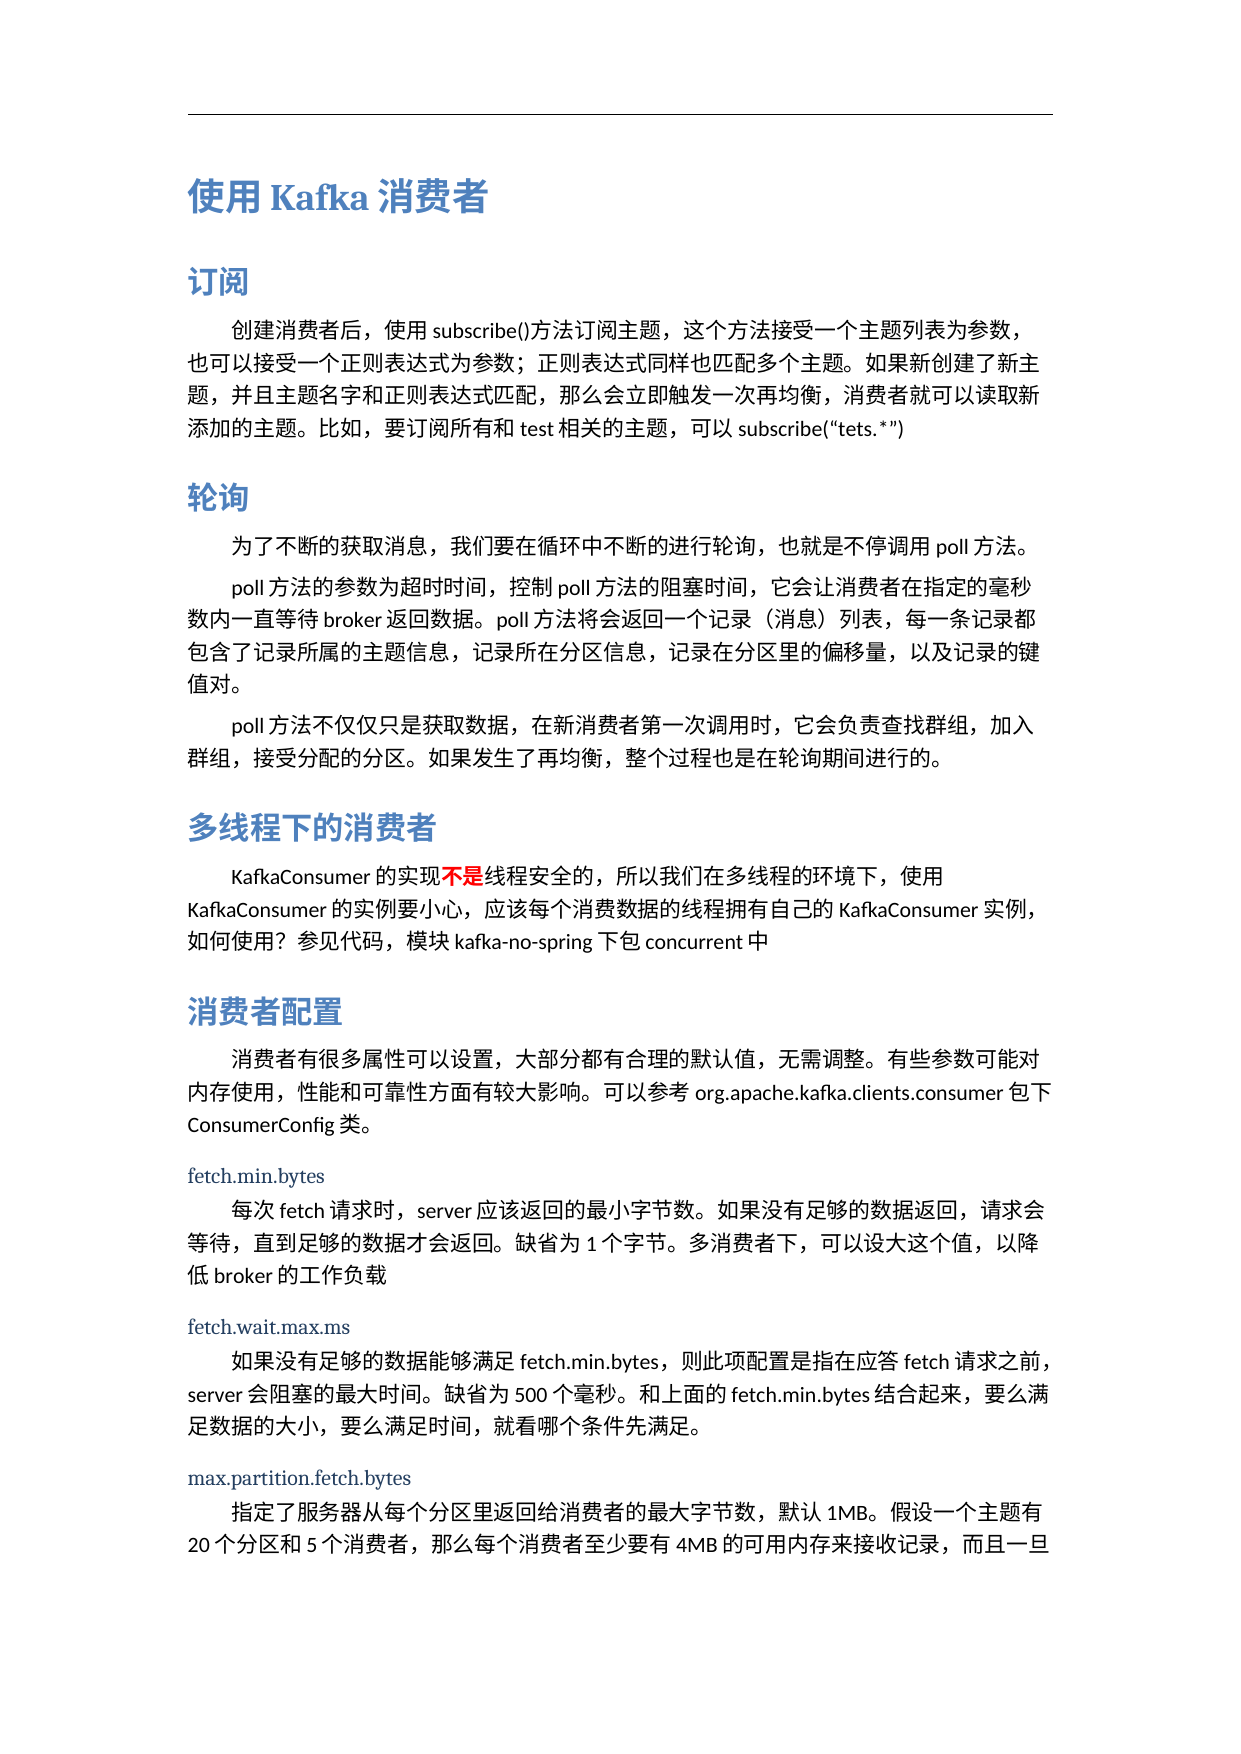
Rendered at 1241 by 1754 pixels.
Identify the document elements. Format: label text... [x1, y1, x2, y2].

text poll方法的参数为超时时间，控制poll方法的阻塞时间，它会让消费者在指定的毫秒数内一直等待broker返回数据。poll方法将会返回一个记录（消息）列表，每一条记录都包含了记录所属的主题信息，记录所在分区信息，记录在分区里的偏移量，以及记录的键值对。 [187, 569, 1053, 699]
subtitle fetch.wait.max.ms [187, 1311, 1053, 1344]
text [187, 1494, 1053, 1559]
text 每次fetch请求时，server应该返回的最小字节数。如果没有足够的数据返回，请求会等待，直到足够的数据才会返回。缺省为1个字节。多消费者下，可以设大这个值，以降低broker的工作负载 [187, 1193, 1053, 1290]
subtitle fetch.min.bytes [187, 1160, 1053, 1193]
text 为了不断的获取消息，我们要在循环中不断的进行轮询，也就是不停调用poll方法。 [187, 529, 1053, 561]
text 创建消费者后，使用subscribe()方法订阅主题，这个方法接受一个主题列表为参数，也可以接受一个正则表达式为参数；正则表达式同样也匹配多个主题。如果新创建了新主题，并且主题名字和正则表达式匹配，那么会立即触发一次再均衡，消费者就可以读取新添加的主题。比如，要订阅所有和test相关的主题，可以subscribe(“tets.*”) [187, 313, 1053, 443]
text poll方法不仅仅只是获取数据，在新消费者第一次调用时，它会负责查找群组，加入群组，接受分配的分区。如果发生了再均衡，整个过程也是在轮询期间进行的。 [187, 708, 1053, 773]
subtitle 使用Kafka消费者 [187, 162, 1053, 227]
subtitle 消费者配置 [187, 977, 1053, 1042]
subtitle 多线程下的消费者 [187, 794, 1053, 859]
subtitle 订阅 [187, 248, 1053, 313]
subtitle 轮询 [187, 464, 1053, 529]
text KafkaConsumer的实现不是线程安全的，所以我们在多线程的环境下，使用KafkaConsumer的实例要小心，应该每个消费数据的线程拥有自己的KafkaConsumer实例，如何使用？参见代码，模块kafka-no-spring下包concurrent中 [187, 859, 1053, 956]
text 如果没有足够的数据能够满足fetch.min.bytes，则此项配置是指在应答fetch请求之前，server会阻塞的最大时间。缺省为500个毫秒。和上面的fetch.min.bytes结合起来，要么满足数据的大小，要么满足时间，就看哪个条件先满足。 [187, 1344, 1053, 1441]
text 消费者有很多属性可以设置，大部分都有合理的默认值，无需调整。有些参数可能对内存使用，性能和可靠性方面有较大影响。可以参考org.apache.kafka.clients.consumer包下ConsumerConfig类。 [187, 1042, 1053, 1139]
subtitle max.partition.fetch.bytes [187, 1462, 1053, 1494]
